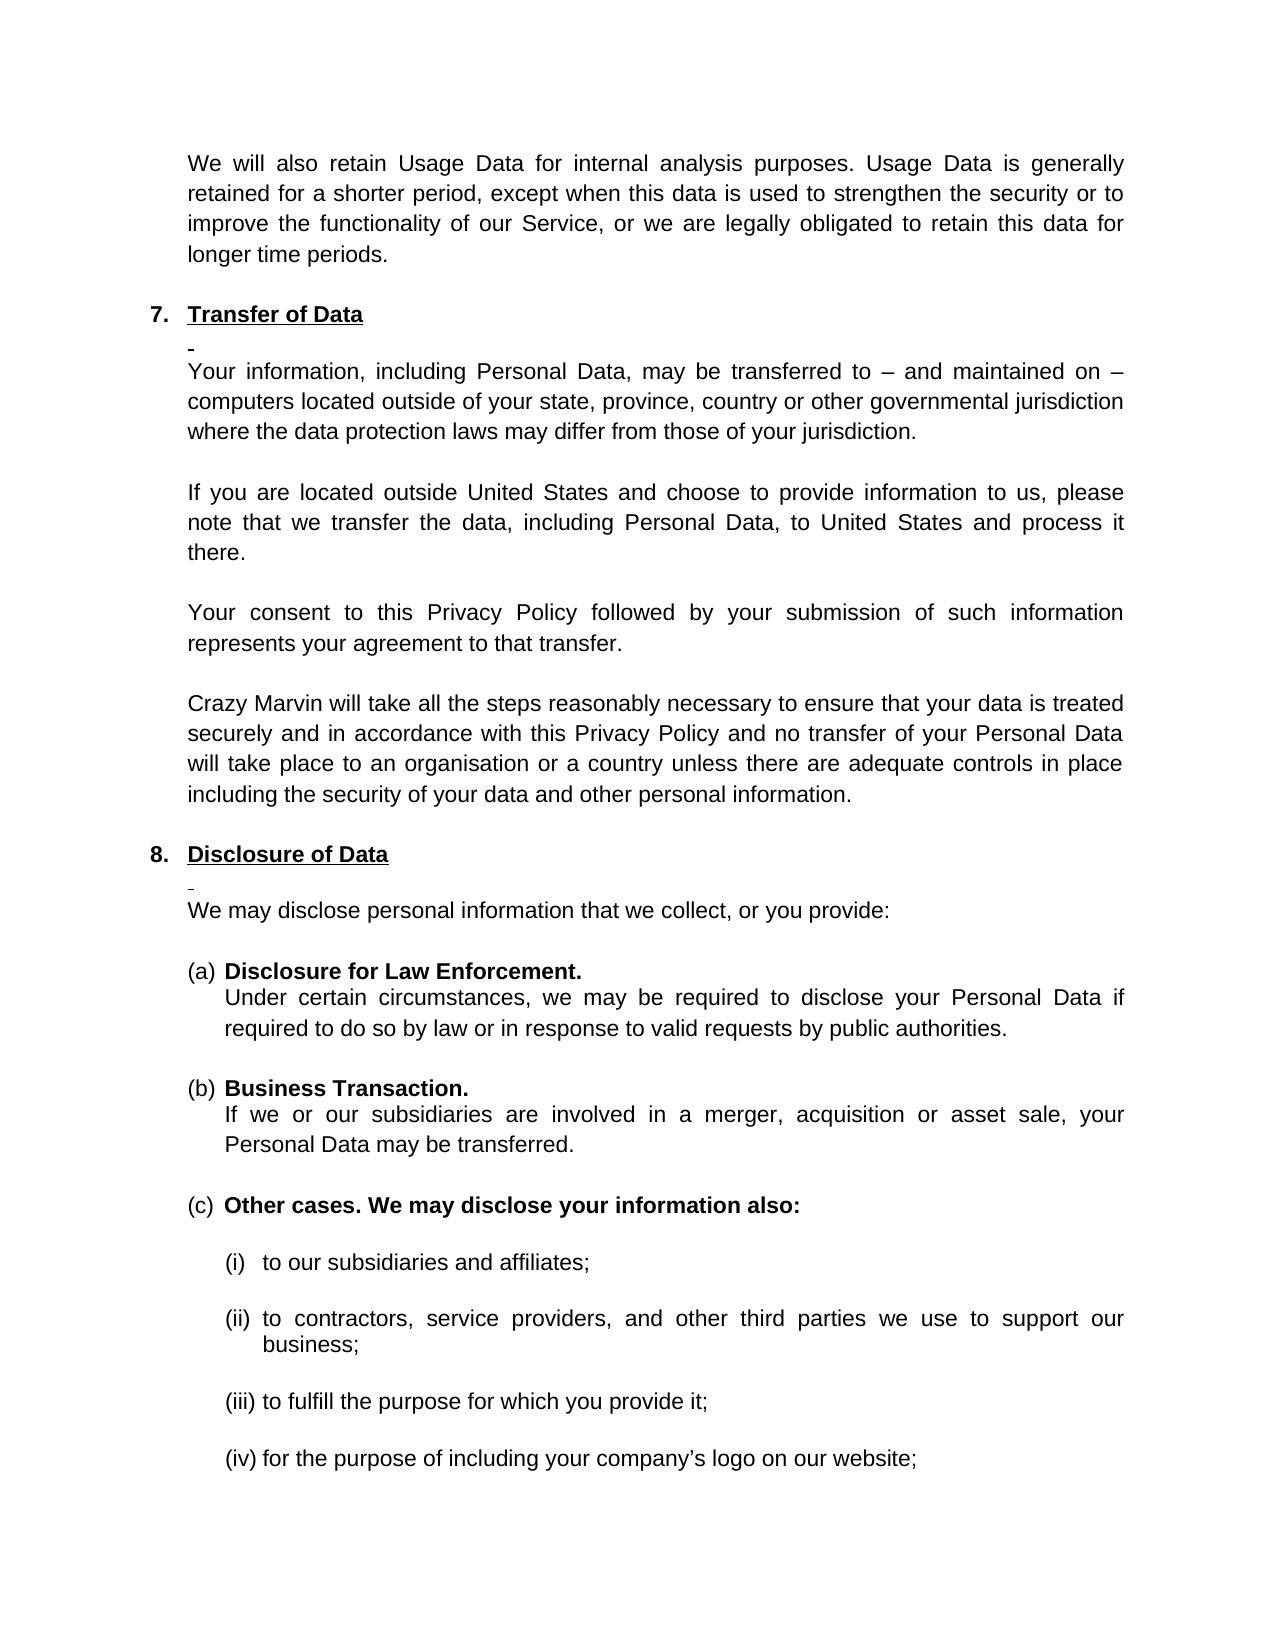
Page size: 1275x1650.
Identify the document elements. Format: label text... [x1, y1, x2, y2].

list If you are located outside United States and choose to provide information to us, please note that we transfer the data, including Personal Data, to United States and process it there. [187, 478, 1125, 565]
list We will also retain Usage Data for internal analysis purposes. Usage Data is generally retained for a shorter period, except when this data is used to strengthen the security or to improve the functionality of our Service, or we are legally obligated to retain this data for longer time periods. [187, 150, 1125, 267]
list Disclosure for Law Enforcement. [187, 958, 1125, 984]
list to contractors, service providers, and other third parties we use to support our business; [225, 1305, 1125, 1358]
list Disclosure of Data [150, 841, 1125, 867]
list to our subsidiaries and affiliates; [225, 1248, 1125, 1275]
list Your consent to this Privacy Policy followed by your submission of such information represents your agreement to that transfer. [187, 599, 1125, 656]
list If we or our subsidiaries are involved in a merger, acquisition or asset sale, your Personal Data may be transferred. [224, 1101, 1125, 1158]
list Your information, including Personal Data, may be transferred to – and maintained on – computers located outside of your state, province, country or other governmental jurisdiction where the data protection laws may differ from those of your jurisdiction. [187, 358, 1125, 444]
list for the purpose of including your company’s logo on our website; [225, 1444, 1125, 1471]
list Crazy Marvin will take all the steps reasonably necessary to ensure that your data is treated securely and in accordance with this Privacy Policy and no transfer of your Personal Data will take place to an organisation or a country unless there are adequate controls in place including the security of your data and other personal information. [187, 690, 1124, 807]
list Other cases. We may disclose your information also: [187, 1192, 1125, 1218]
list We may disclose personal information that we collect, or you provide: [187, 897, 1125, 924]
list Transfer of Data [150, 301, 1125, 327]
list Business Transaction. [187, 1075, 1125, 1101]
list Under certain circumstances, we may be required to disclose your Personal Data if required to do so by law or in response to valid requests by public authorities. [224, 984, 1125, 1041]
list to fulfill the purpose for which you provide it; [225, 1388, 1125, 1414]
